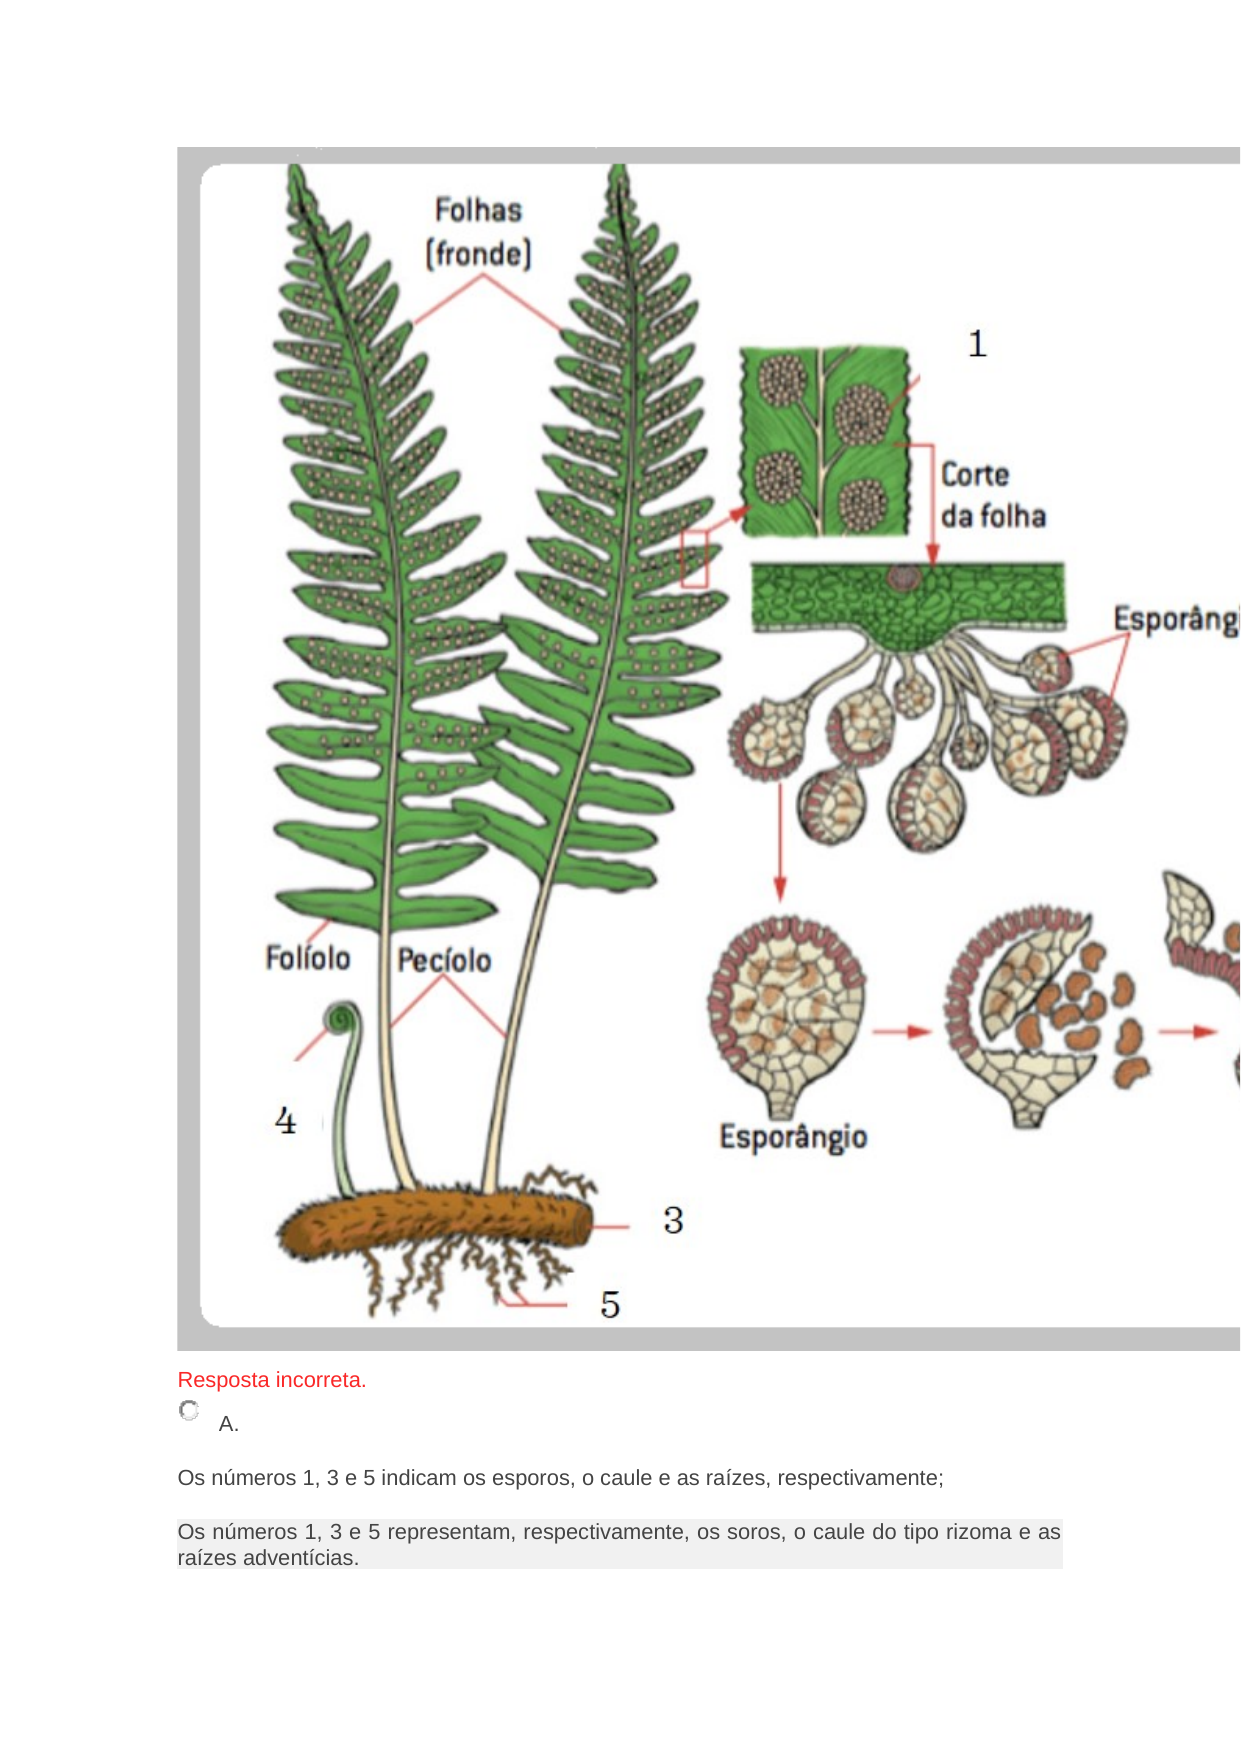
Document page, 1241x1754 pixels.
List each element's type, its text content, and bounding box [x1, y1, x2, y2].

picture [177, 147, 1241, 1351]
text Os números 1, 3 e 5 indicam os esporos, o caule e as raízes, respectivamente; [177, 1465, 1063, 1490]
text A. [177, 1392, 1063, 1436]
text Resposta incorreta. [177, 1367, 1063, 1392]
text Os números 1, 3 e 5 representam, respectivamente, os soros, o caule do tipo rizoma e as raízes adventícias. [177, 1519, 1063, 1569]
